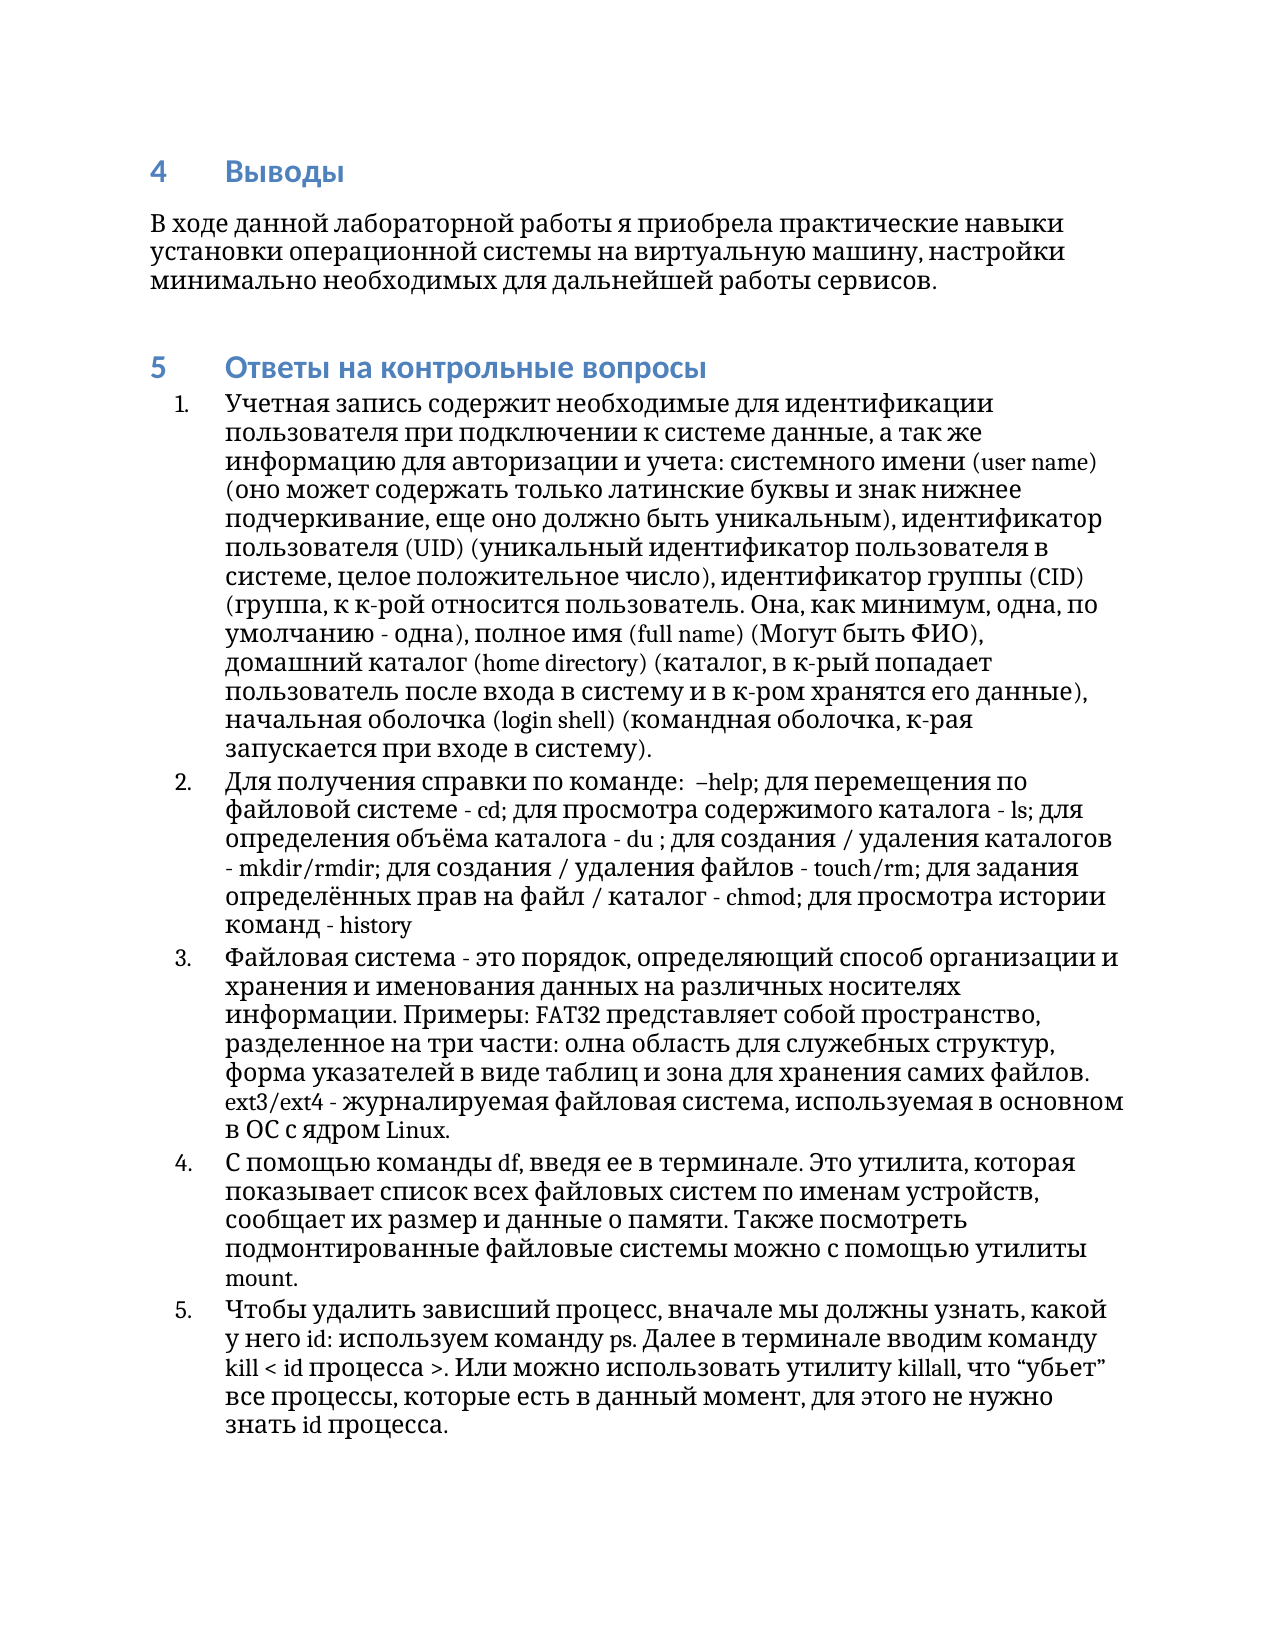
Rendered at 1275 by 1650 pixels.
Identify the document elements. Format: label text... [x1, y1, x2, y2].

subtitle 5 Ответы на контрольные вопросы [150, 346, 1125, 386]
list С помощью команды df, введя ее в терминале. Это утилита, которая показывает список всех файловых систем по именам устройств, сообщает их размер и данные о памяти. Также посмотреть подмонтированные файловые системы можно с помощью утилиты mount. [175, 1149, 1125, 1293]
list Файловая система - это порядок, определяющий способ организации и хранения и именования данных на различных носителях информации. Примеры: FAT32 представляет собой пространство, разделенное на три части: олна область для служебных структур, форма указателей в виде таблиц и зона для хранения самих файлов. ext3/ext4 - журналируемая файловая система, используемая в основном в ОС с ядром Linux. [175, 944, 1125, 1145]
list Чтобы удалить зависший процесс, вначале мы должны узнать, какой у него id: используем команду ps. Далее в терминале вводим команду kill < id процесса >. Или можно использовать утилиту killall, что “убьет” все процессы, которые есть в данный момент, для этого не нужно знать id процесса. [175, 1296, 1125, 1440]
list Учетная запись содержит необходимые для идентификации пользователя при подключении к системе данные, а так же информацию для авторизации и учета: системного имени (user name) (оно может содержать только латинские буквы и знак нижнее подчеркивание, еще оно должно быть уникальным), идентификатор пользователя (UID) (уникальный идентификатор пользователя в системе, целое положительное число), идентификатор группы (CID) (группа, к к-рой относится пользователь. Она, как минимум, одна, по умолчанию - одна), полное имя (full name) (Могут быть ФИО), домашний каталог (home directory) (каталог, в к-рый попадает пользователь после входа в систему и в к-ром хранятся его данные), начальная оболочка (login shell) (командная оболочка, к-рая запускается при входе в систему). [175, 390, 1125, 764]
text В ходе данной лабораторной работы я приобрела практические навыки установки операционной системы на виртуальную машину, настройки минимально необходимых для дальнейшей работы сервисов. [150, 209, 1125, 296]
subtitle 4 Выводы [150, 150, 1125, 191]
list Для получения справки по команде: –help; для перемещения по файловой системе - cd; для просмотра содержимого каталога - ls; для определения объёма каталога - du ; для создания / удаления каталогов - mkdir/rmdir; для создания / удаления файлов - touch/rm; для задания определённых прав на файл / каталог - chmod; для просмотра истории команд - history [175, 768, 1125, 940]
